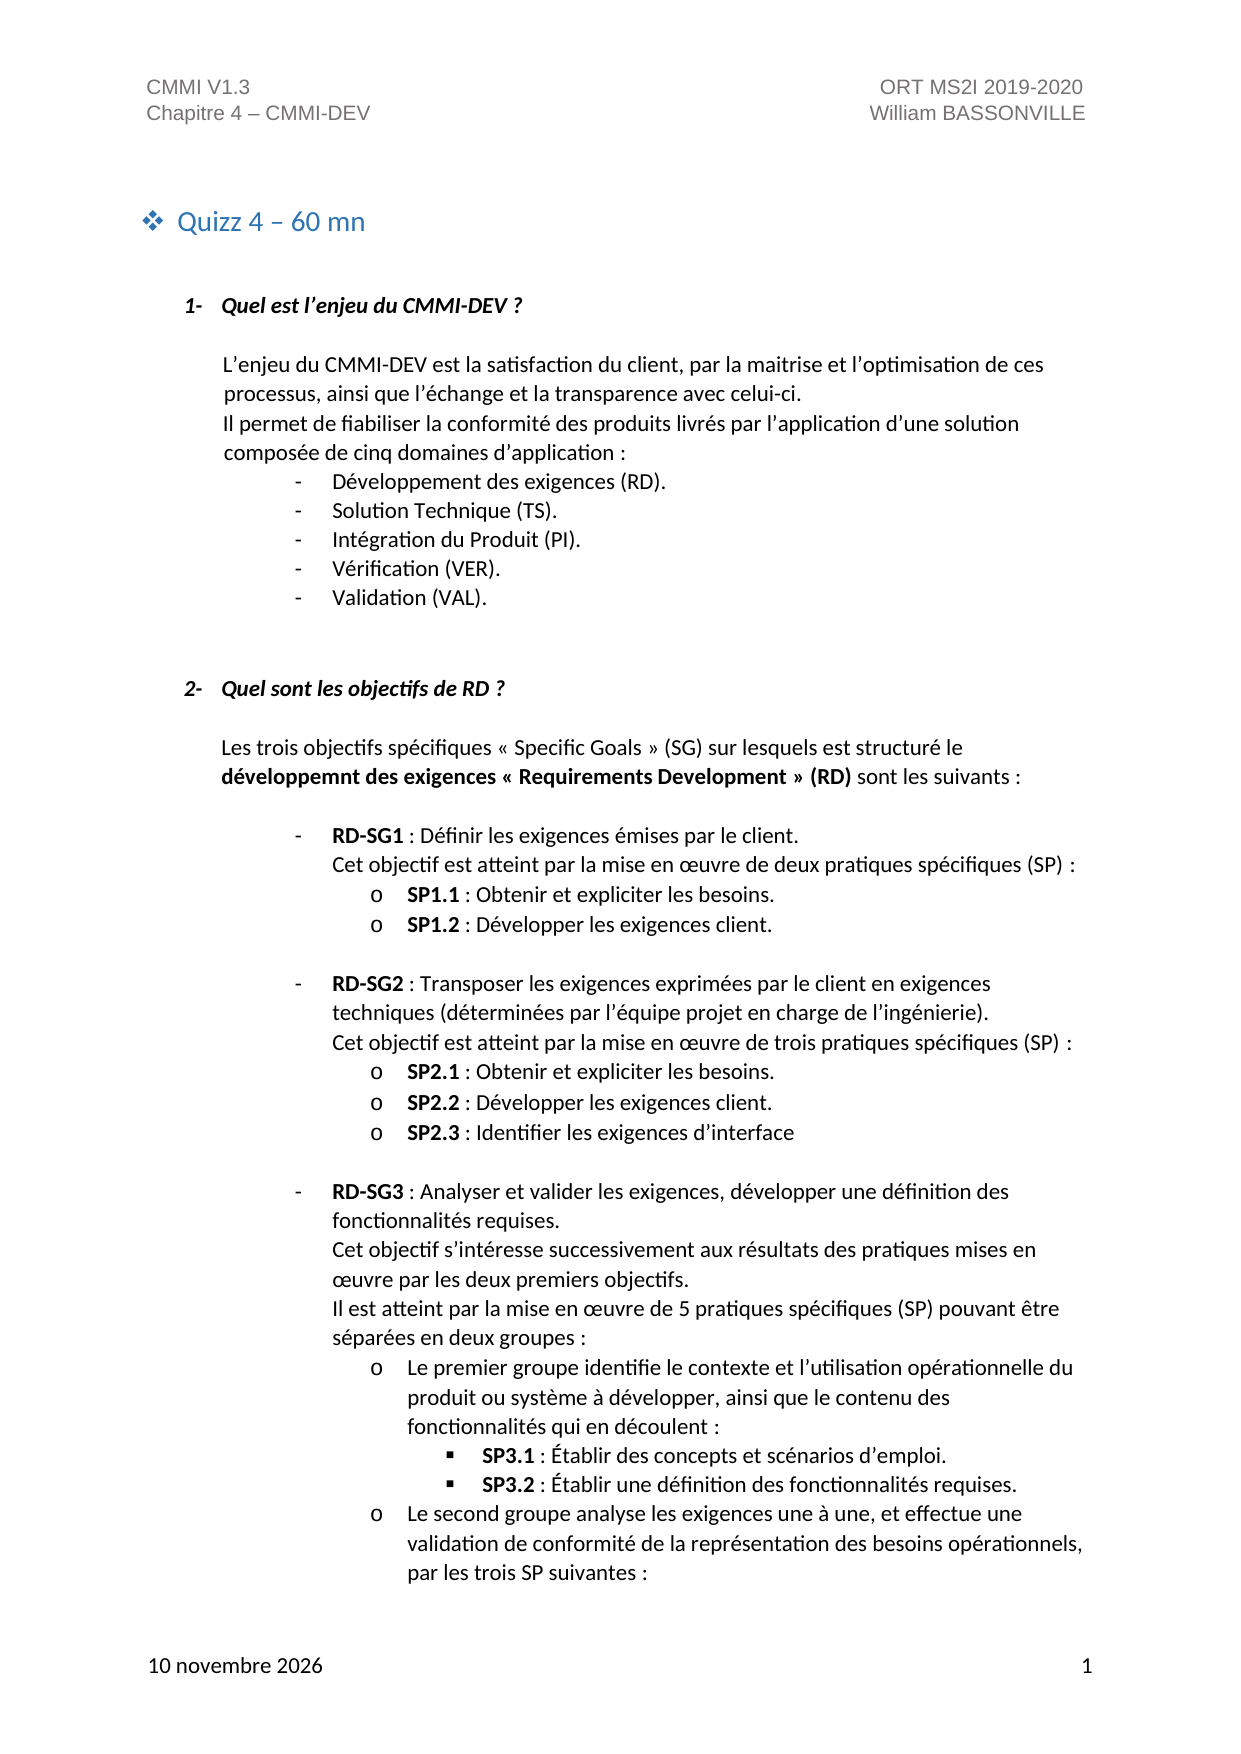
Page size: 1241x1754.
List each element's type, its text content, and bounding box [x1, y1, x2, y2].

list SP3.1 : Établir des concepts et scénarios d’emploi. [444, 1441, 1089, 1469]
list Cet objectif s’intéresse successivement aux résultats des pratiques mises en œuvre par les deux premiers objectifs. [332, 1236, 1089, 1293]
list SP2.1 : Obtenir et expliciter les besoins. [369, 1057, 1089, 1087]
list Vérification (VER). [294, 554, 1089, 582]
list Solution Technique (TS). [294, 496, 1089, 524]
text Il permet de fiabiliser la conformité des produits livrés par l’application d’une solution composée de cinq domaines d’application : [223, 409, 1089, 466]
list Quel sont les objectifs de RD ? [183, 674, 1089, 702]
text L’enjeu du CMMI-DEV est la satisfaction du client, par la maitrise et l’optimisation de ces processus, ainsi que l’échange et la transparence avec celui-ci. [223, 350, 1089, 407]
list SP3.2 : Établir une définition des fonctionnalités requises. [444, 1470, 1089, 1498]
text Il est atteint par la mise en œuvre de 5 pratiques spécifiques (SP) pouvant être séparées en deux groupes : [332, 1294, 1089, 1351]
list SP2.3 : Identifier les exigences d’interface [369, 1118, 1089, 1147]
list Développement des exigences (RD). [294, 467, 1089, 495]
list RD-SG2 : Transposer les exigences exprimées par le client en exigences techniques (déterminées par l’équipe projet en charge de l’ingénierie). [294, 969, 1089, 1027]
text Cet objectif est atteint par la mise en œuvre de trois pratiques spécifiques (SP) : [295, 1028, 1089, 1056]
list Validation (VAL). [294, 583, 1089, 612]
list Intégration du Produit (PI). [294, 525, 1089, 553]
list SP1.2 : Développer les exigences client. [369, 910, 1089, 939]
list Le premier groupe identifie le contexte et l’utilisation opérationnelle du produit ou système à développer, ainsi que le contenu des fonctionnalités qui en découlent : [369, 1353, 1089, 1440]
text Les trois objectifs spécifiques « Specific Goals » (SG) sur lesquels est structuré le développemnt des exigences « Requirements Development » (RD) sont les suivants : [221, 733, 1089, 790]
list Quel est l’enjeu du CMMI-DEV ? [183, 291, 1089, 319]
list SP1.1 : Obtenir et expliciter les besoins. [369, 880, 1089, 909]
list SP2.2 : Développer les exigences client. [369, 1088, 1089, 1117]
list RD-SG1 : Définir les exigences émises par le client. [294, 821, 1089, 849]
subtitle Quizz 4 – 60 mn [139, 203, 1089, 239]
list RD-SG3 : Analyser et valider les exigences, développer une définition des fonctionnalités requises. [294, 1177, 1089, 1234]
text Cet objectif est atteint par la mise en œuvre de deux pratiques spécifiques (SP) : [295, 850, 1089, 878]
list Le second groupe analyse les exigences une à une, et effectue une validation de conformité de la représentation des besoins opérationnels, par les trois SP suivantes : [369, 1499, 1089, 1586]
